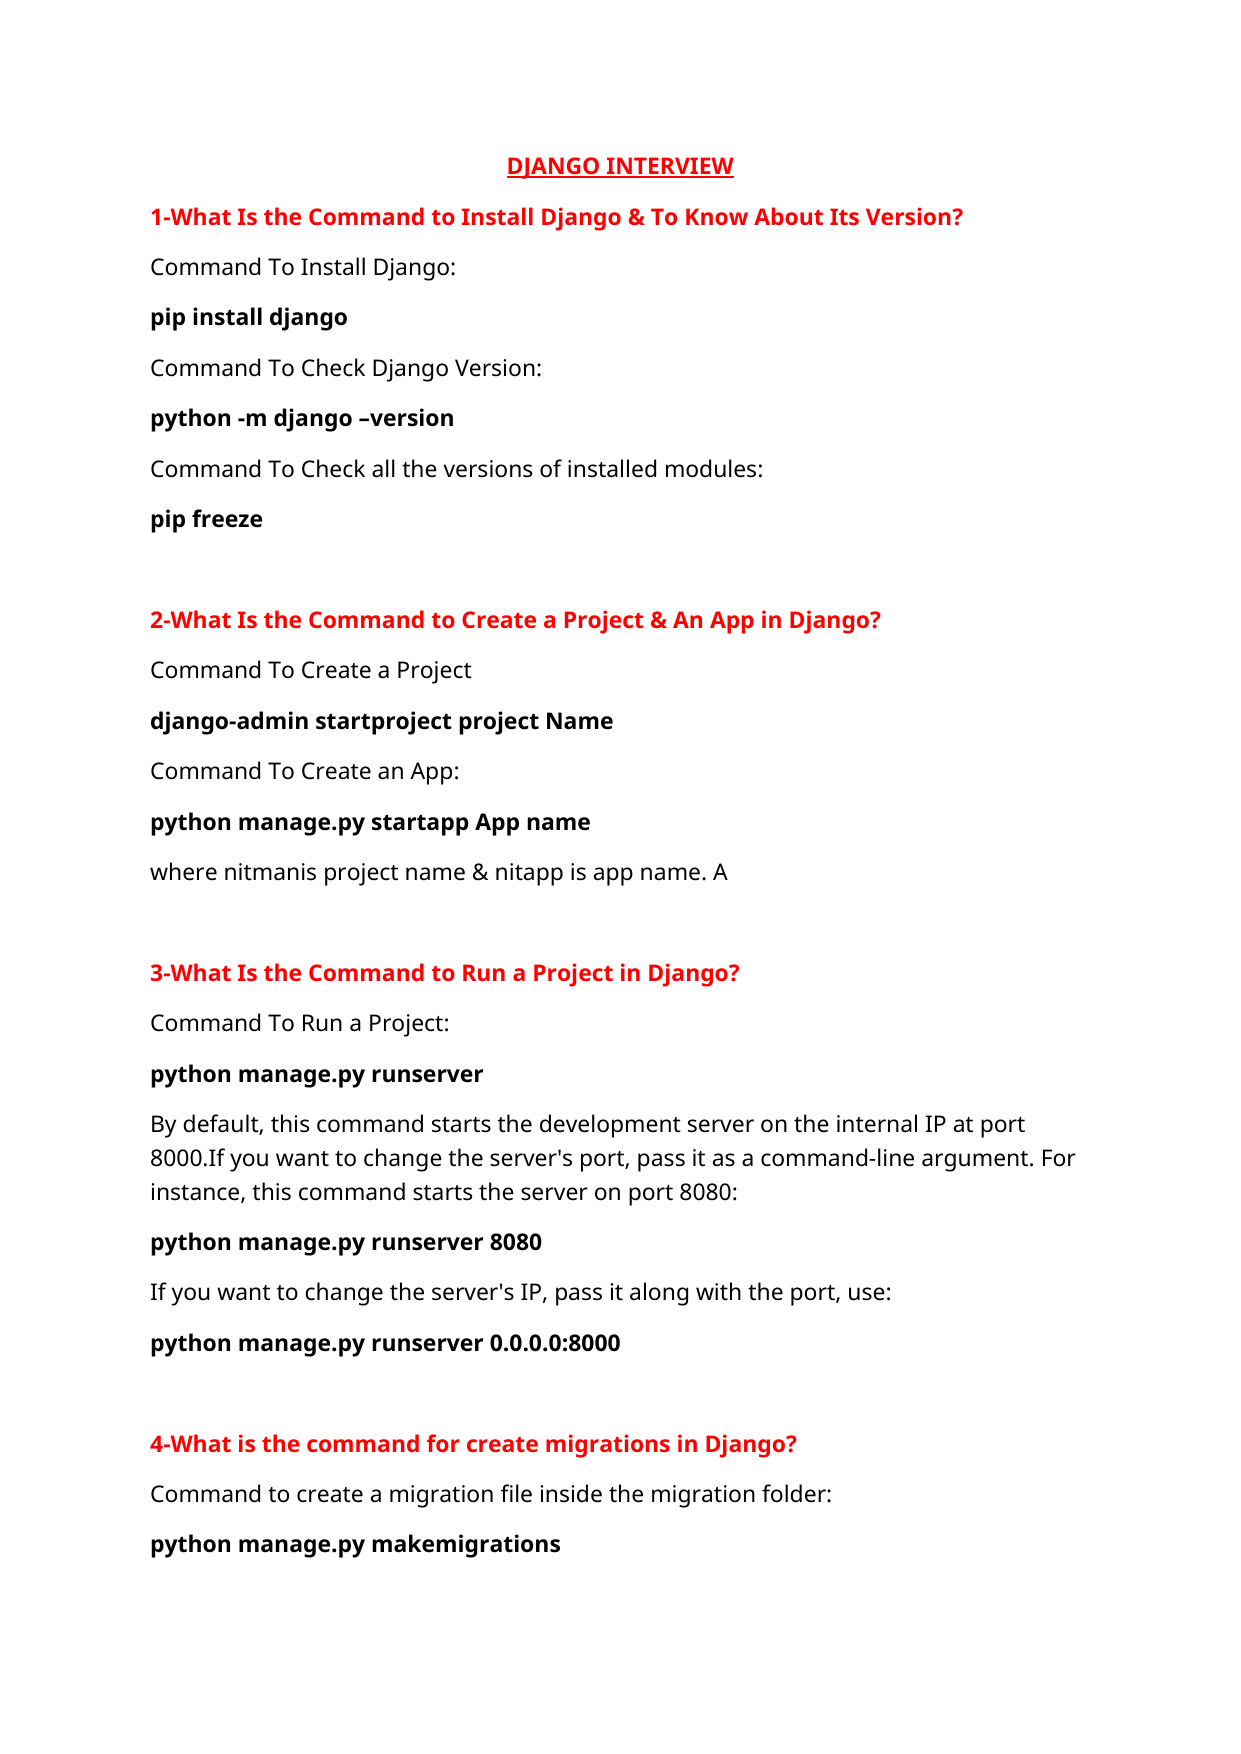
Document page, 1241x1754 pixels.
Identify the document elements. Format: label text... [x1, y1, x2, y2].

text pip freeze [150, 503, 1090, 534]
text Command To Install Django: [150, 251, 1090, 282]
text python -m django –version [150, 402, 1090, 433]
text Command To Run a Project: [150, 1007, 1090, 1038]
text DJANGO INTERVIEW [150, 150, 1090, 181]
text Command To Check all the versions of installed modules: [150, 452, 1090, 484]
text Command To Create a Project [150, 654, 1090, 685]
text If you want to change the server's IP, pass it along with the port, use: [150, 1276, 1090, 1307]
text Command to create a migration file inside the migration folder: [150, 1478, 1090, 1509]
text 4-What is the command for create migrations in Django? [150, 1427, 1090, 1459]
text 1-What Is the Command to Install Django & To Know About Its Version? [150, 200, 1090, 232]
text Command To Create an App: [150, 755, 1090, 786]
text 2-What Is the Command to Create a Project & An App in Django? [150, 604, 1090, 635]
text python manage.py makemigrations [150, 1528, 1090, 1559]
text Command To Check Django Version: [150, 352, 1090, 383]
text By default, this command starts the development server on the internal IP at port 8000.If you want to change the server's port, pass it as a command-line argument. For instance, this command starts the server on port 8080: [150, 1108, 1090, 1207]
text python manage.py runserver [150, 1057, 1090, 1089]
text python manage.py runserver 8080 [150, 1226, 1090, 1257]
text django-admin startproject project Name [150, 704, 1090, 736]
text where nitmanis project name & nitapp is app name. A [150, 856, 1090, 887]
text pip install django [150, 301, 1090, 332]
text python manage.py startapp App name [150, 805, 1090, 837]
text 3-What Is the Command to Run a Project in Django? [150, 957, 1090, 988]
text python manage.py runserver 0.0.0.0:8000 [150, 1327, 1090, 1358]
